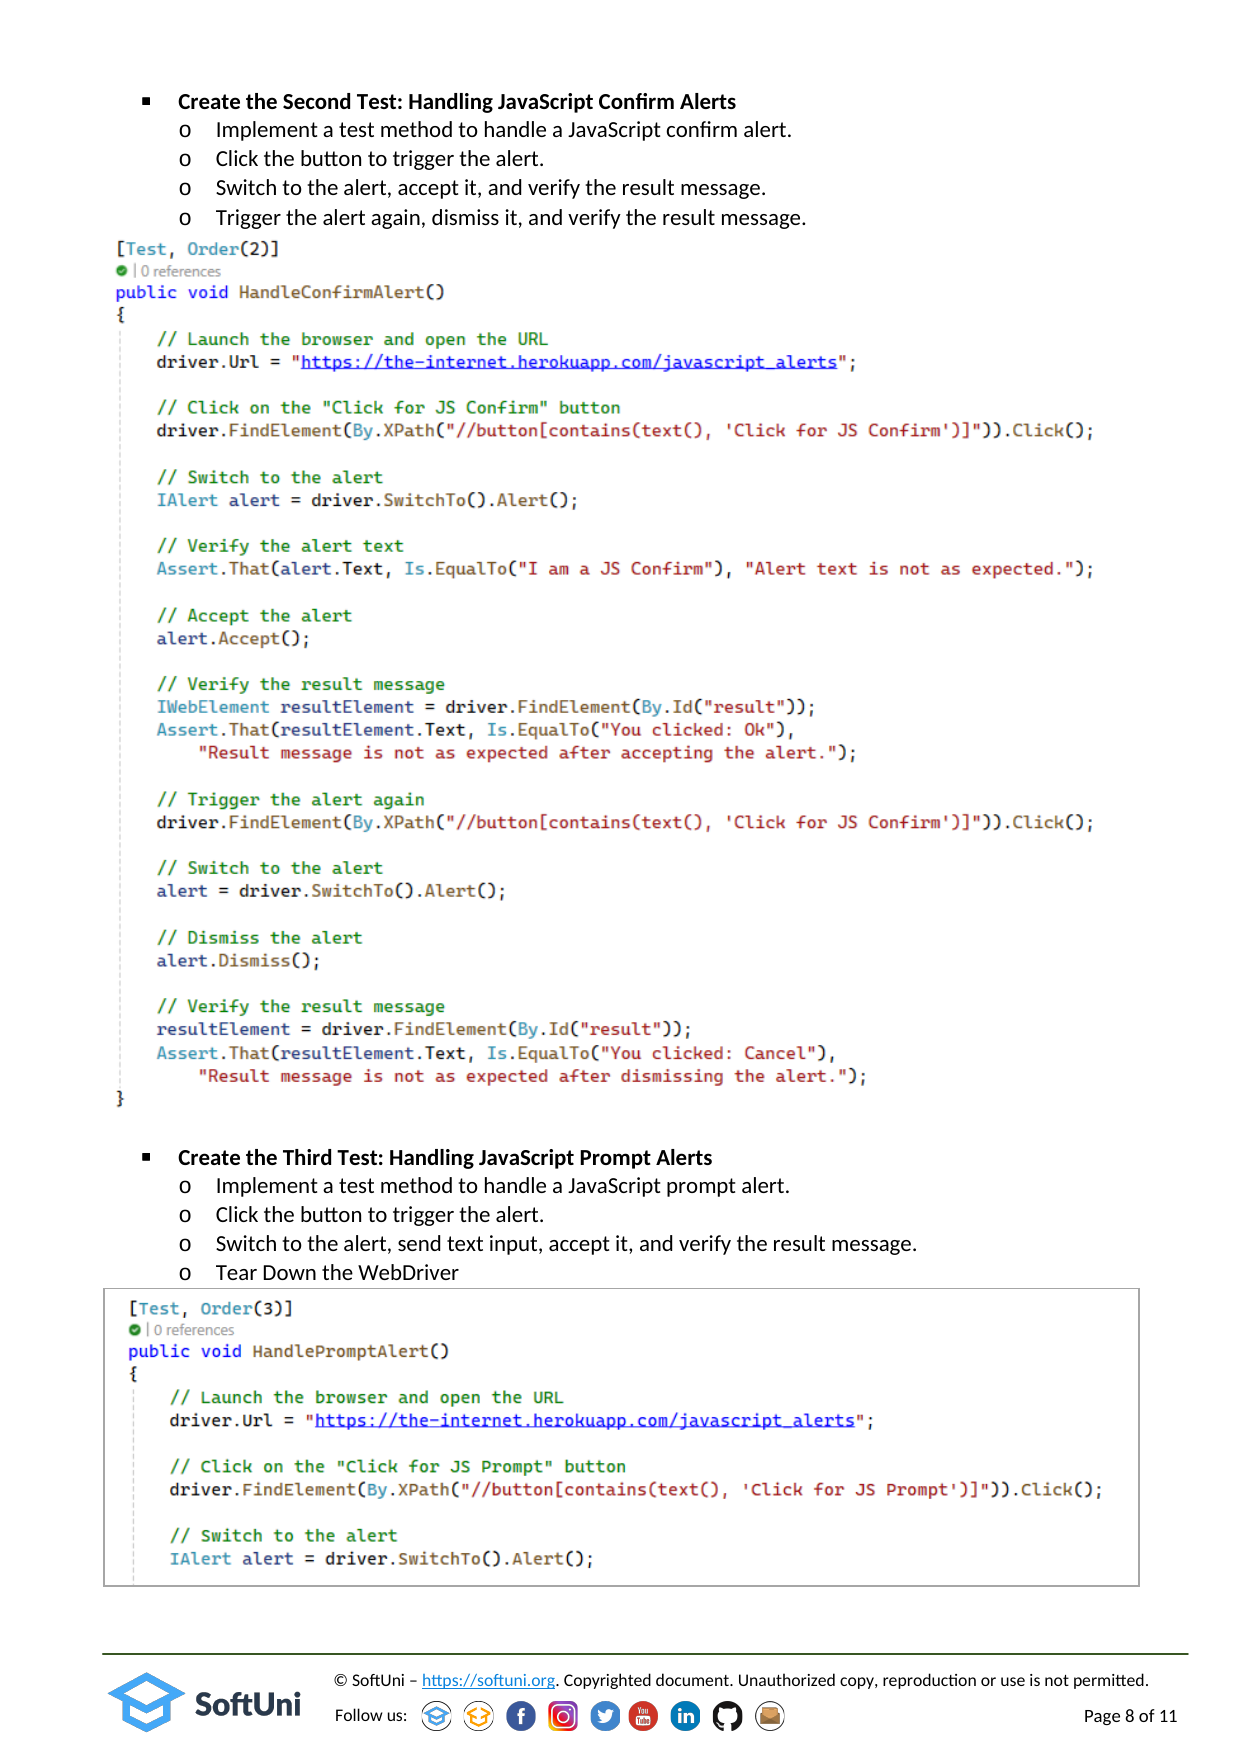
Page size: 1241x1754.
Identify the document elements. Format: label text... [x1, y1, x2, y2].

list Switch to the alert, send text input, accept it, and verify the result message. [178, 1229, 1134, 1258]
list Create the Second Test: Handling JavaScript Confirm Alerts [141, 87, 1134, 115]
picture [101, 1666, 307, 1738]
picture [103, 231, 1135, 1115]
picture [670, 1722, 679, 1731]
list Trigger the alert again, dismiss it, and verify the result message. [178, 203, 1134, 231]
picture [670, 1701, 679, 1710]
picture [506, 1701, 536, 1731]
list Implement a test method to handle a JavaScript confirm alert. [178, 115, 1134, 144]
list Click the button to trigger the alert. [178, 144, 1134, 173]
picture [692, 1724, 700, 1731]
picture [463, 1701, 494, 1731]
list Implement a test method to handle a JavaScript prompt alert. [178, 1171, 1134, 1200]
list Click the button to trigger the alert. [178, 1200, 1134, 1229]
picture [548, 1701, 578, 1731]
list Create the Third Test: Handling JavaScript Prompt Alerts [141, 1143, 1134, 1171]
picture [421, 1701, 452, 1731]
picture [692, 1701, 700, 1708]
list Switch to the alert, accept it, and verify the result message. [178, 173, 1134, 203]
picture [628, 1701, 658, 1731]
picture [712, 1701, 743, 1731]
picture [105, 1289, 1138, 1585]
picture [755, 1701, 785, 1731]
picture [590, 1701, 620, 1731]
list Tear Down the WebDriver [178, 1258, 1134, 1287]
picture [684, 1713, 694, 1723]
